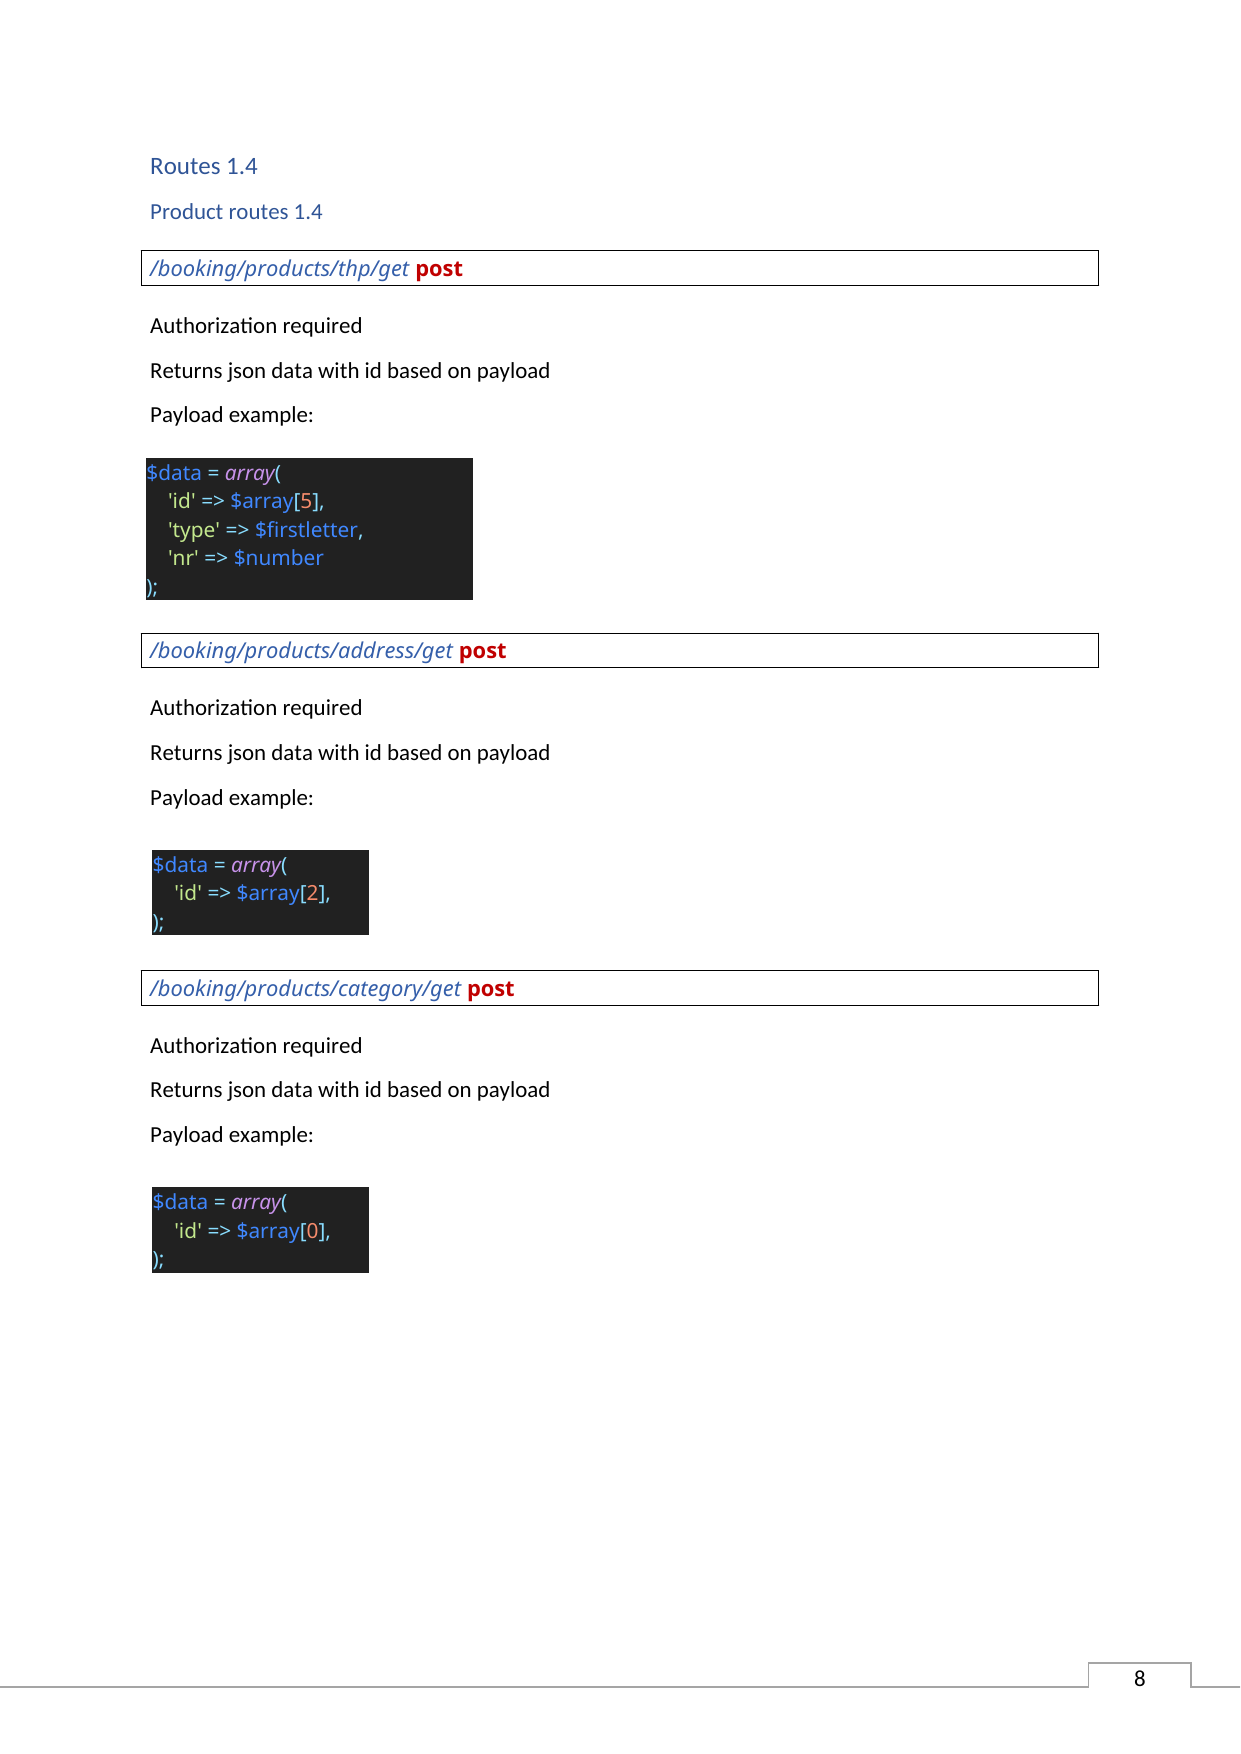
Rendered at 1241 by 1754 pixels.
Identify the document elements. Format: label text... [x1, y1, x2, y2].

text /booking/products/thp/get post [142, 251, 1098, 285]
subtitle Routes 1.4 [150, 150, 1090, 181]
text /booking/products/category/get post [142, 971, 1098, 1005]
text Payload example: [150, 783, 1090, 811]
text Payload example: [150, 1120, 1090, 1148]
text Authorization required [150, 693, 1090, 721]
text /booking/products/address/get post [142, 634, 1098, 667]
text Authorization required [150, 1031, 1090, 1059]
text Returns json data with id based on payload [150, 738, 1090, 766]
text Authorization required [150, 311, 1090, 339]
text Payload example: [150, 401, 1090, 429]
subtitle Product routes 1.4 [150, 197, 1090, 225]
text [150, 356, 1090, 384]
text Returns json data with id based on payload [150, 1076, 1090, 1104]
